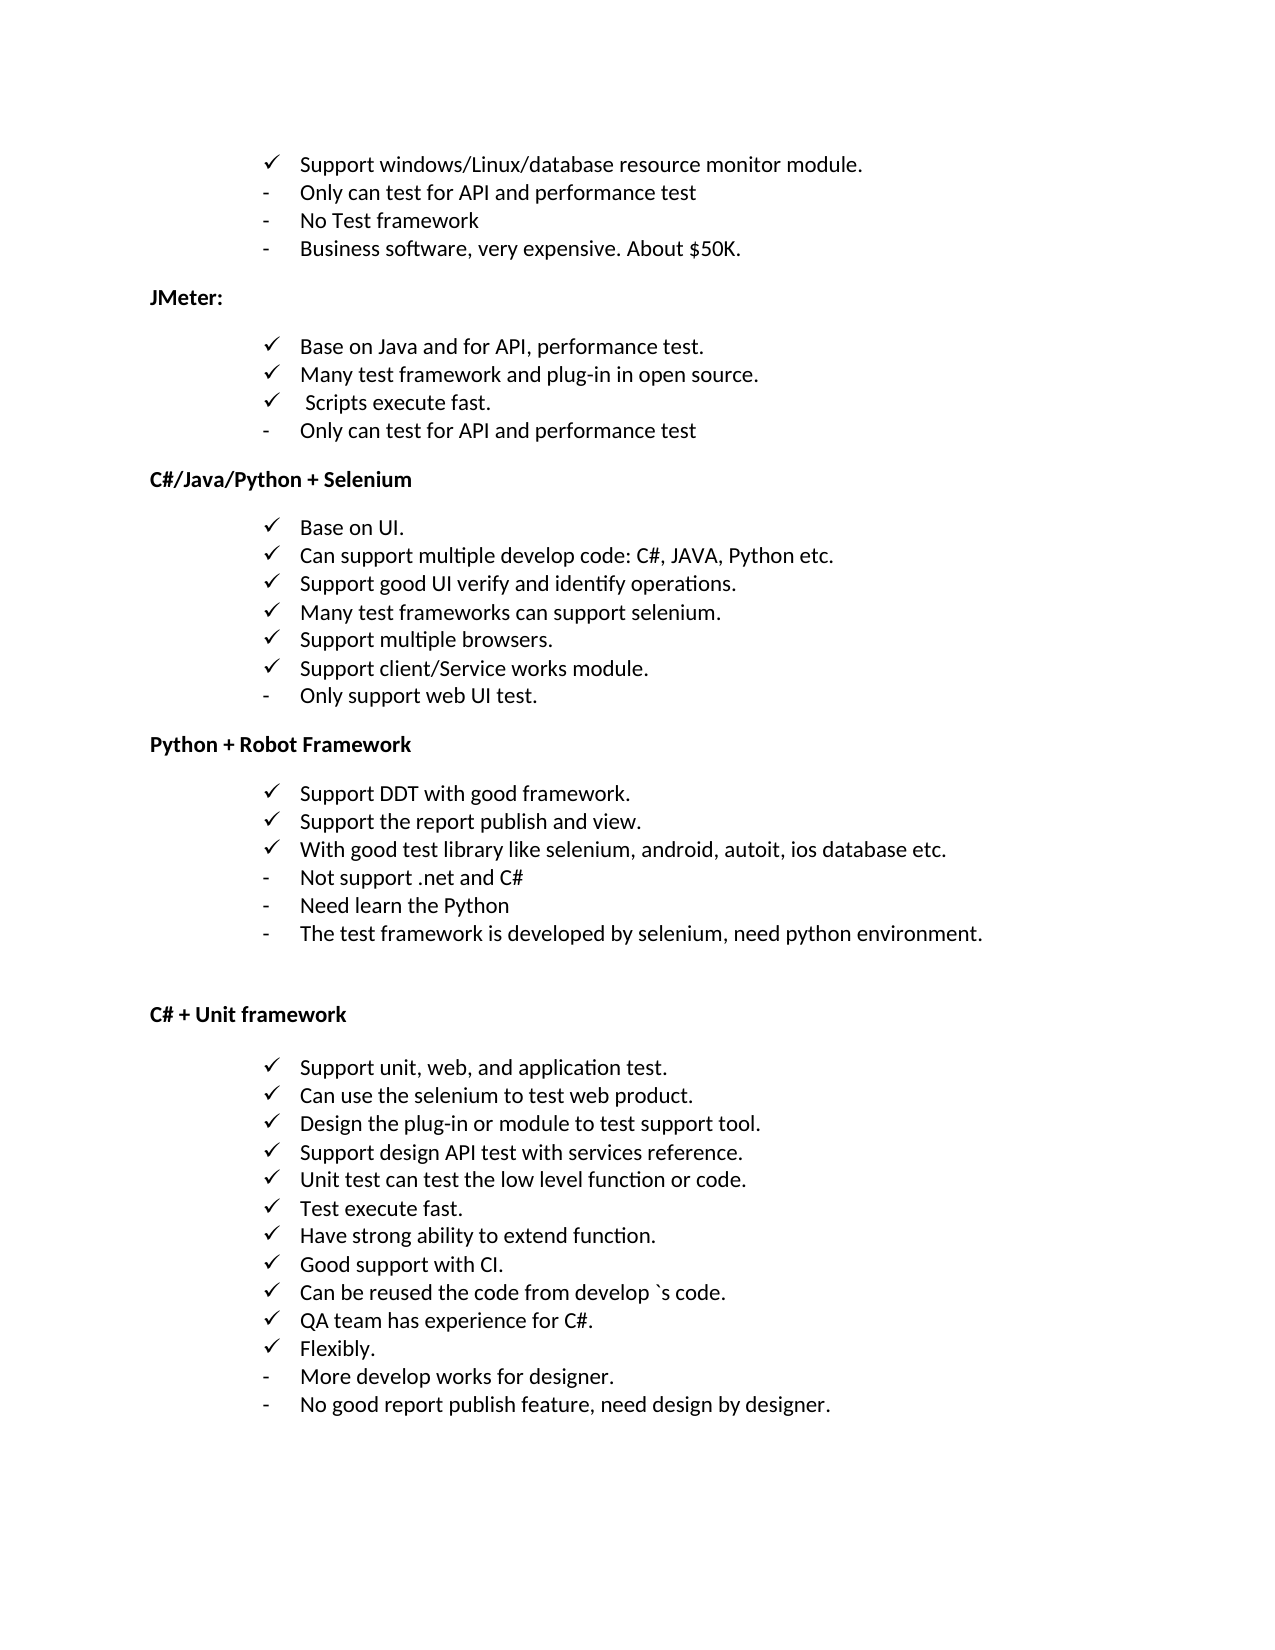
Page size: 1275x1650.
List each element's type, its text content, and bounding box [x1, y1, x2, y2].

list Good support with CI. [262, 1250, 1125, 1278]
list With good test library like selenium, android, autoit, ios database etc. [262, 835, 1125, 863]
list QA team has experience for C#. [262, 1306, 1125, 1334]
list Support DDT with good framework. [262, 779, 1125, 807]
text C#/Java/Python + Selenium [150, 465, 1125, 493]
list Support good UI verify and identify operations. [262, 569, 1125, 598]
list Support multiple browsers. [262, 626, 1125, 654]
list Support client/Service works module. [262, 654, 1125, 682]
list Support the report publish and view. [262, 807, 1125, 835]
list Can use the selenium to test web product. [262, 1082, 1125, 1109]
text C# + Unit framework [150, 1001, 1125, 1028]
list Test execute fast. [262, 1194, 1125, 1222]
text Python + Robot Framework [150, 731, 1125, 758]
list Can support multiple develop code: C#, JAVA, Python etc. [262, 542, 1125, 569]
list Scripts execute fast. [262, 388, 1125, 416]
list The test framework is developed by selenium, need python environment. [262, 919, 1125, 947]
list No Test framework [262, 206, 1125, 234]
list Only support web UI test. [262, 682, 1125, 710]
list Need learn the Python [262, 891, 1125, 919]
list Design the plug-in or module to test support tool. [262, 1109, 1125, 1138]
list Have strong ability to extend function. [262, 1222, 1125, 1250]
text JMeter: [150, 283, 1125, 311]
list Unit test can test the low level function or code. [262, 1166, 1125, 1194]
list Business software, very expensive. About $50K. [262, 234, 1125, 262]
list Many test framework and plug-in in open source. [262, 360, 1125, 388]
list Support design API test with services reference. [262, 1138, 1125, 1166]
list No good report publish feature, need design by designer. [262, 1390, 1125, 1418]
list Support windows/Linux/database resource monitor module. [262, 150, 1125, 178]
list Only can test for API and performance test [262, 178, 1125, 206]
list Base on Java and for API, performance test. [262, 332, 1125, 360]
list Base on UI. [262, 513, 1125, 542]
list Support unit, web, and application test. [262, 1053, 1125, 1082]
list Flexibly. [262, 1334, 1125, 1362]
list Many test frameworks can support selenium. [262, 598, 1125, 626]
list Can be reused the code from develop `s code. [262, 1278, 1125, 1306]
list More develop works for designer. [262, 1362, 1125, 1390]
list Only can test for API and performance test [262, 416, 1125, 444]
list Not support .net and C# [262, 863, 1125, 891]
